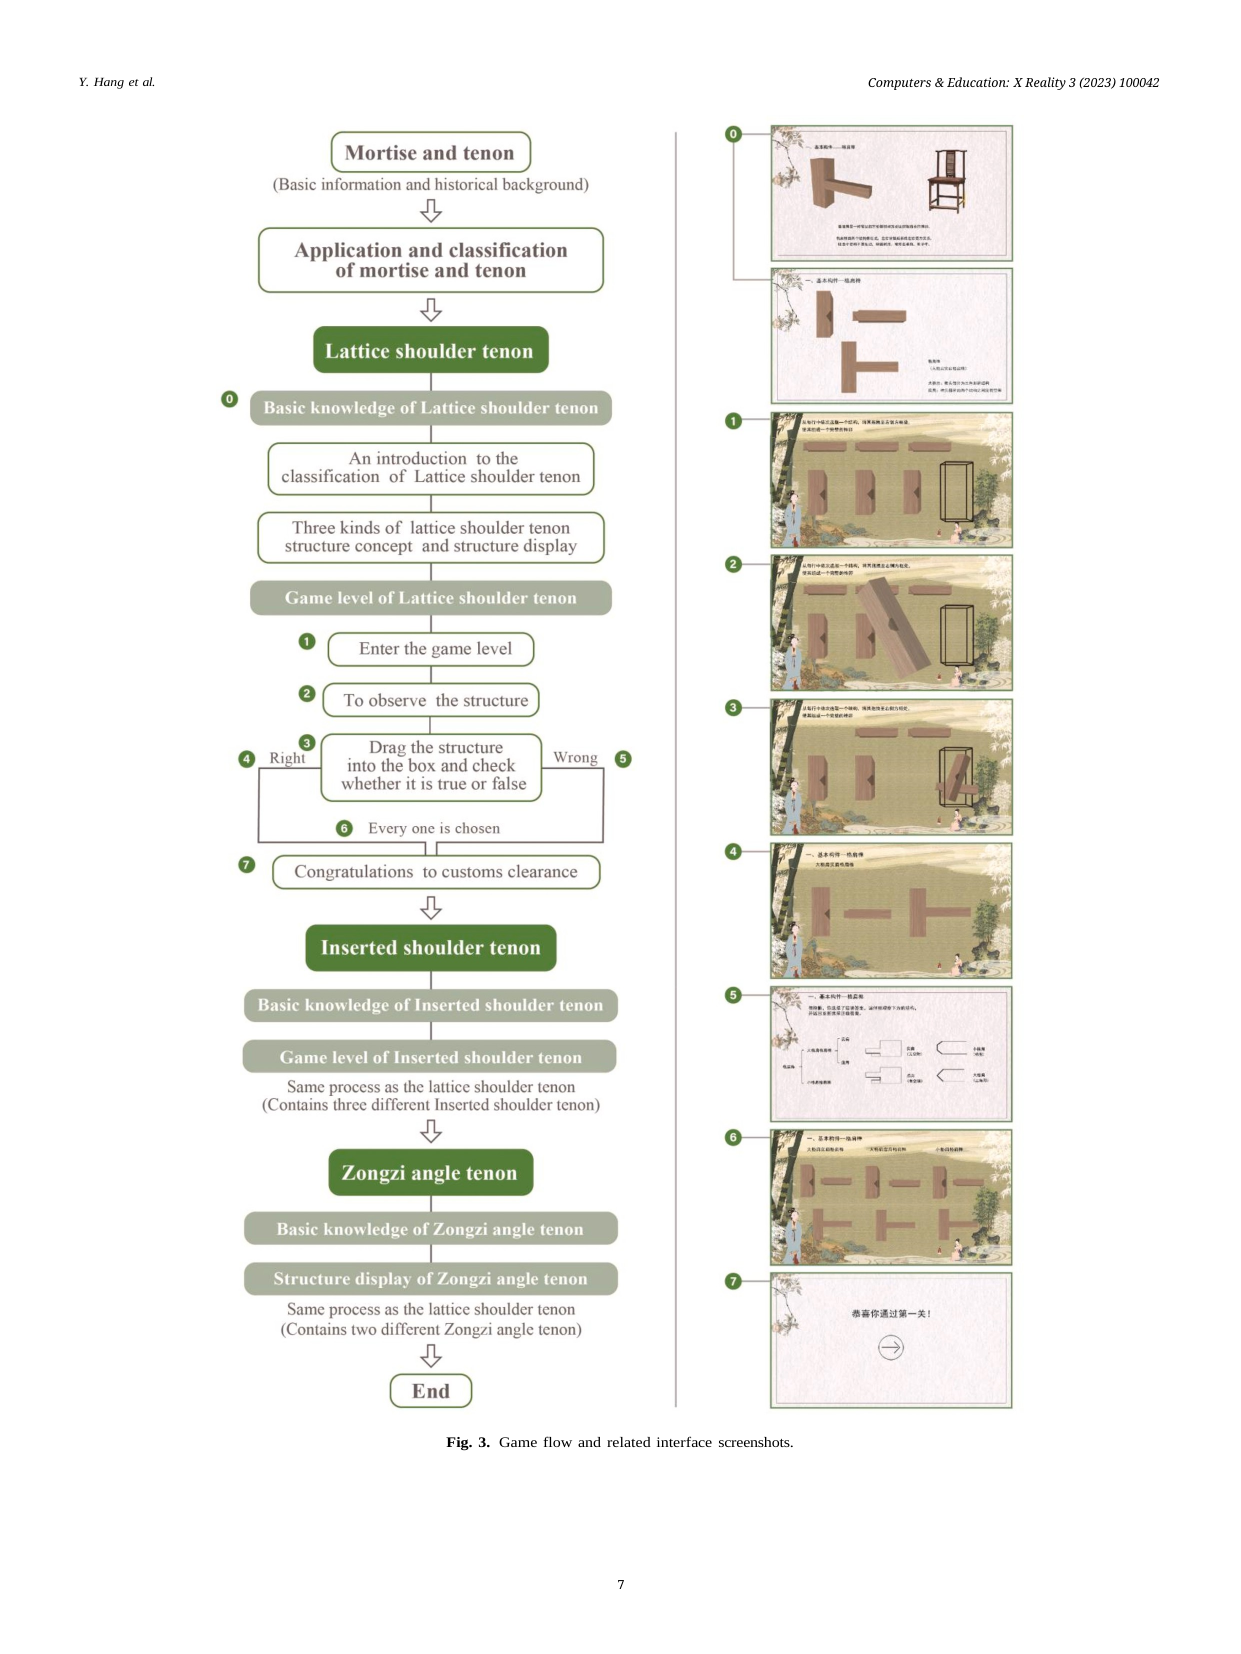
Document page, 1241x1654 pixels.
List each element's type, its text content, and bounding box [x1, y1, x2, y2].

picture [216, 115, 1024, 1415]
text Fig. 3. Game flow and related interface screenshots. [195, 1434, 1045, 1451]
